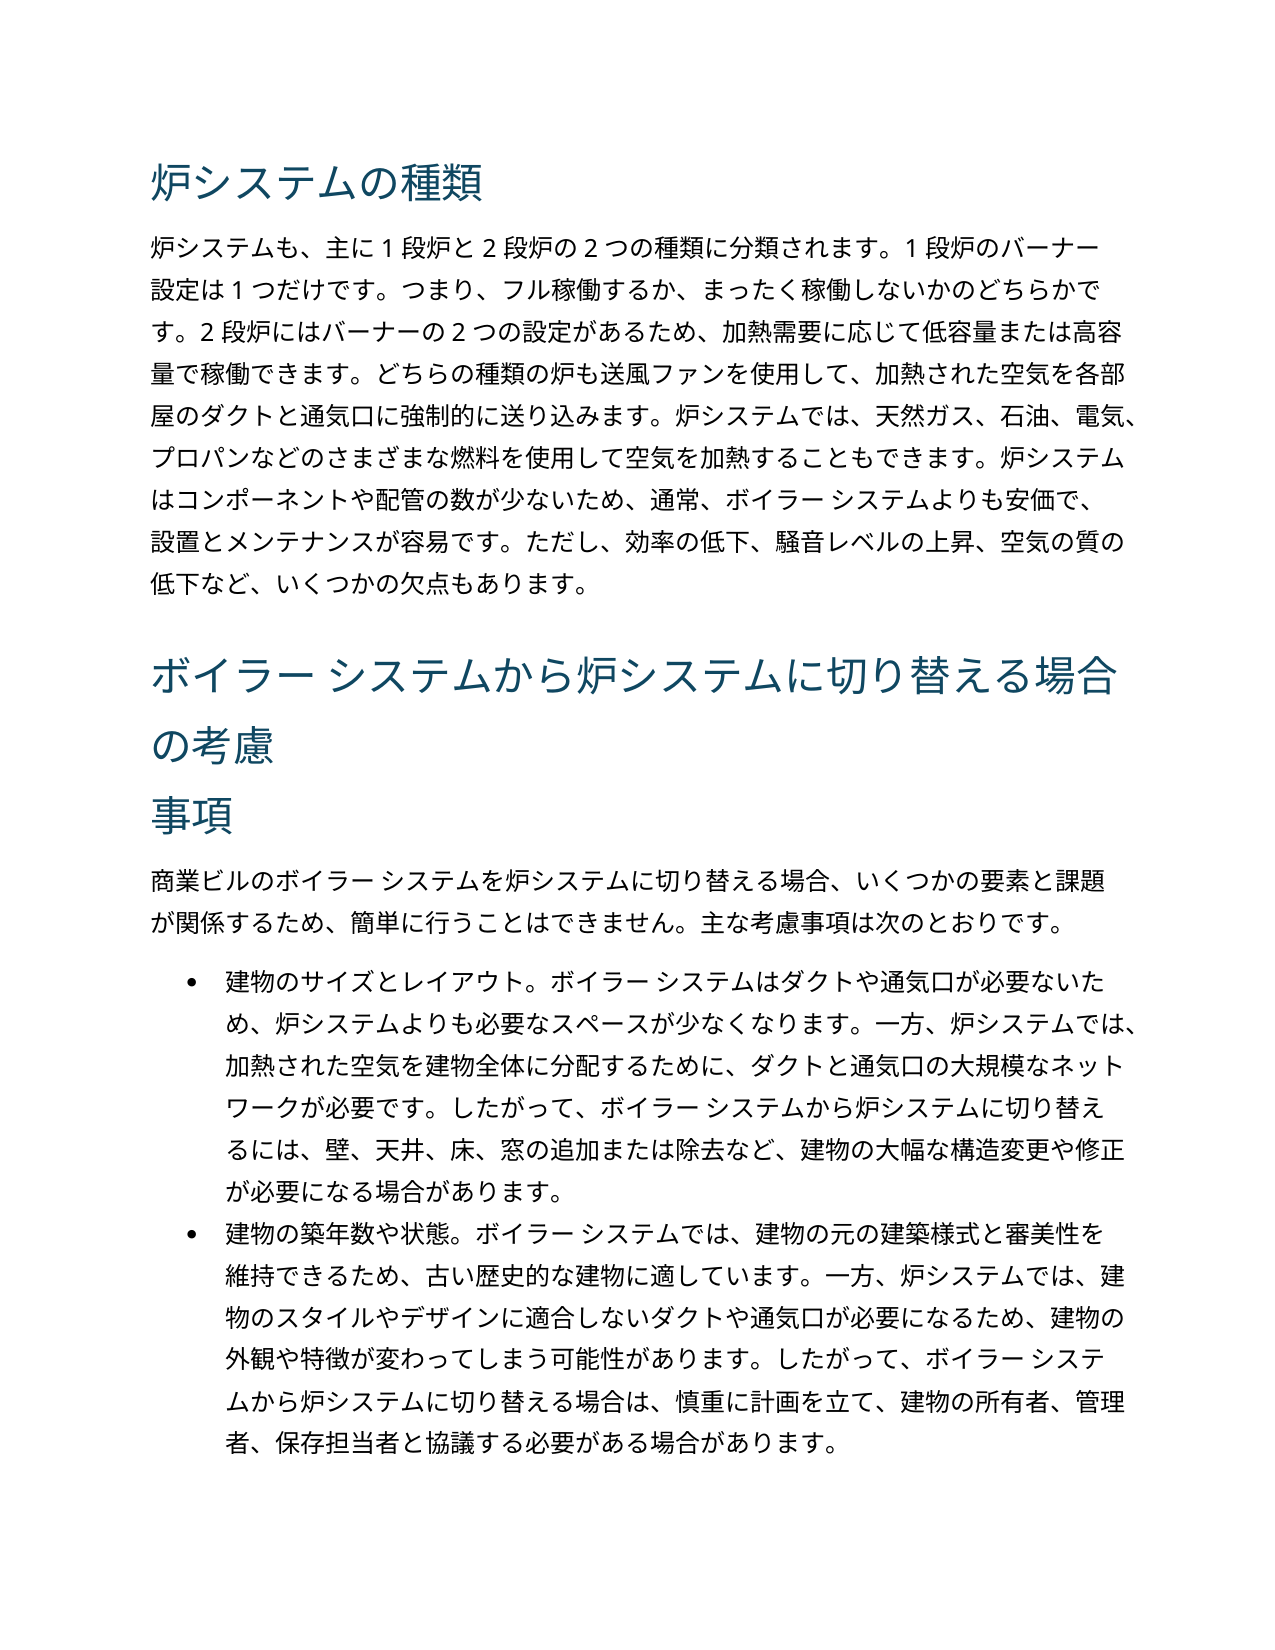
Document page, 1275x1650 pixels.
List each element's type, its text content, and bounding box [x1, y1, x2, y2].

list 建物のサイズとレイアウト。ボイラー システムはダクトや通気口が必要ないため、炉システムよりも必要なスペースが少なくなります。一方、炉システムでは、加熱された空気を建物全体に分配するために、ダクトと通気口の大規模なネットワークが必要です。したがって、ボイラー システムから炉システムに切り替えるには、壁、天井、床、窓の追加または除去など、建物の大幅な構造変更や修正が必要になる場合があります。 [187, 962, 1125, 1208]
subtitle ボイラー システムから炉システムに切り替える場合の考慮 事項 [150, 643, 1125, 844]
text 商業ビルのボイラー システムを炉システムに切り替える場合、いくつかの要素と課題が関係するため、簡単に行うことはできません。主な考慮事項は次のとおりです。 [150, 862, 1125, 940]
list 建物の築年数や状態。ボイラー システムでは、建物の元の建築様式と審美性を維持できるため、古い歴史的な建物に適しています。一方、炉システムでは、建物のスタイルやデザインに適合しないダクトや通気口が必要になるため、建物の外観や特徴が変わってしまう可能性があります。したがって、ボイラー システムから炉システムに切り替える場合は、慎重に計画を立て、建物の所有者、管理者、保存担当者と協議する必要がある場合があります。 [187, 1214, 1125, 1460]
subtitle 炉システムの種類 [150, 150, 1125, 210]
